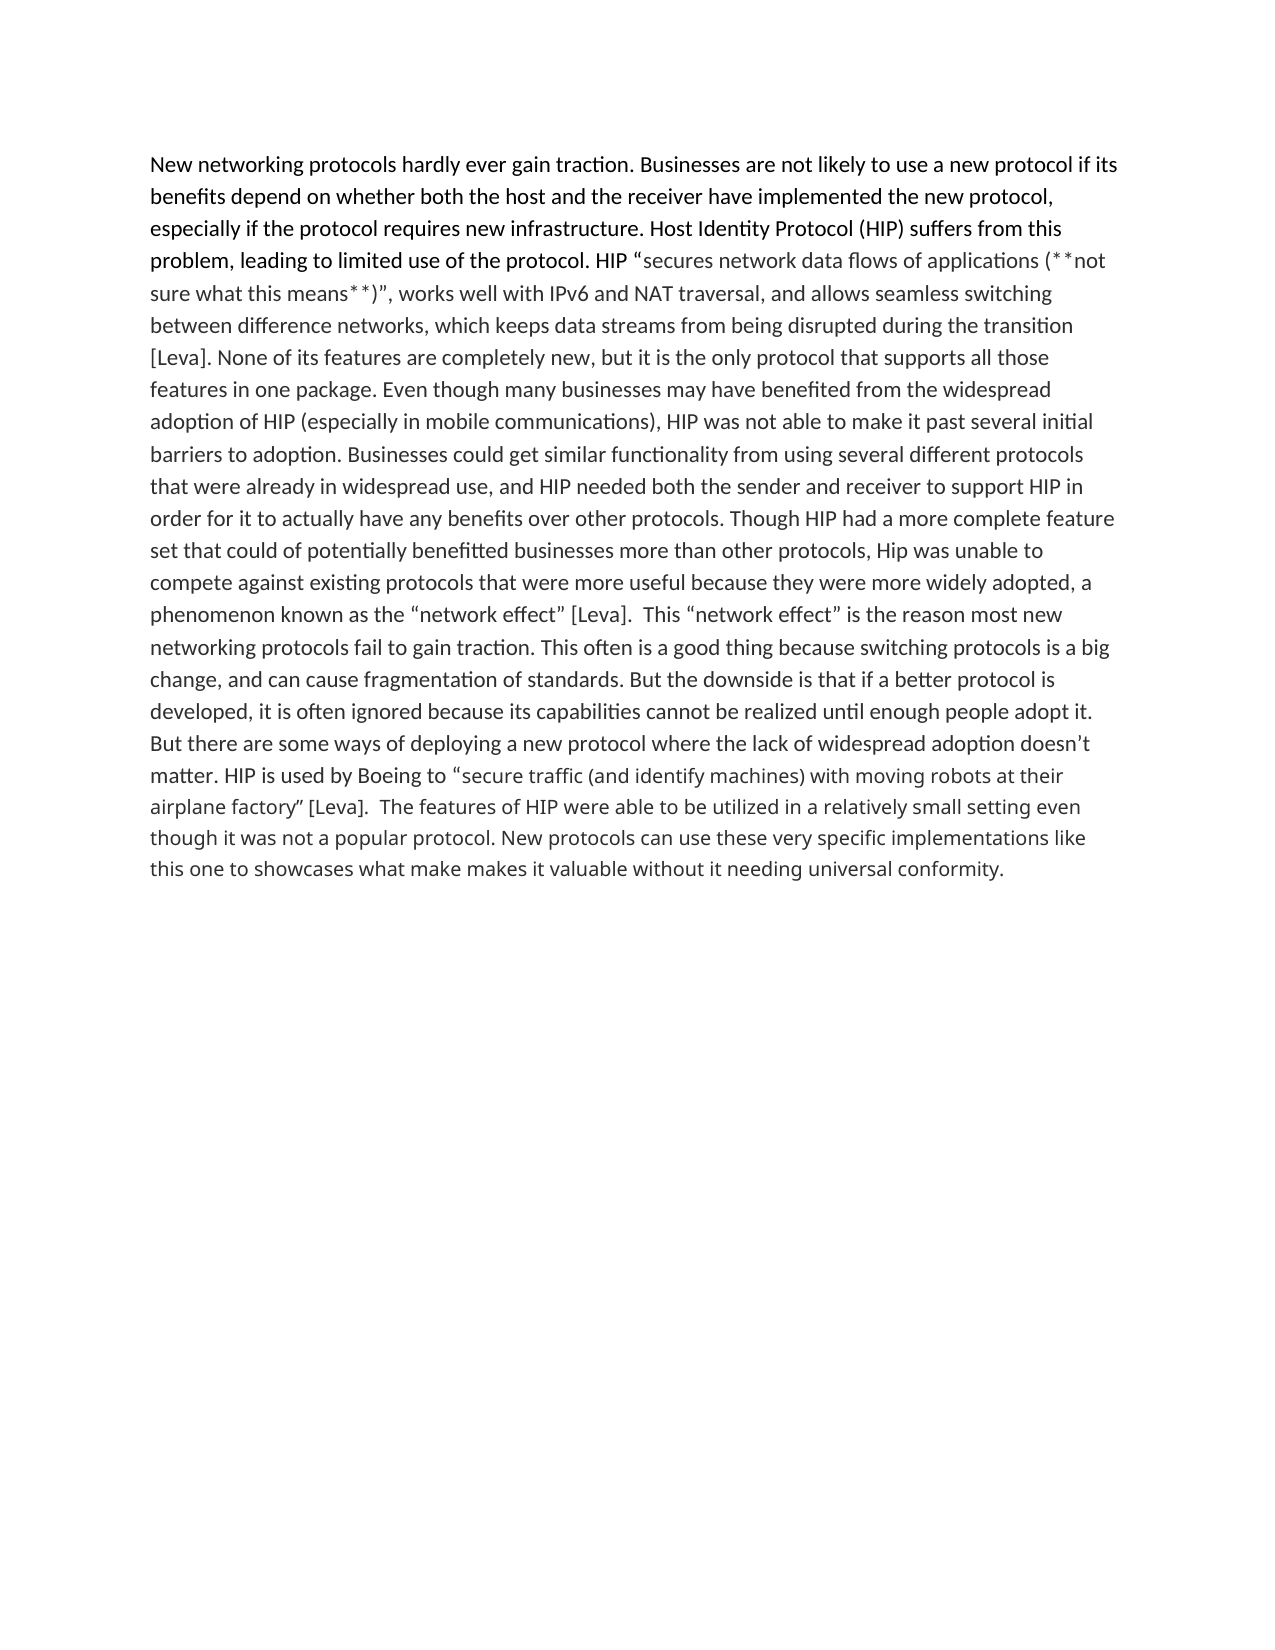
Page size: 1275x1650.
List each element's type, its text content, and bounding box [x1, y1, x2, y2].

text New networking protocols hardly ever gain traction. Businesses are not likely to use a new protocol if its benefits depend on whether both the host and the receiver have implemented the new protocol, especially if the protocol requires new infrastructure. Host Identity Protocol (HIP) suffers from this problem, leading to limited use of the protocol. HIP “secures network data flows of applications (**not sure what this means**)”, works well with IPv6 and NAT traversal, and allows seamless switching between difference networks, which keeps data streams from being disrupted during the transition [Leva]. None of its features are completely new, but it is the only protocol that supports all those features in one package. Even though many businesses may have benefited from the widespread adoption of HIP (especially in mobile communications), HIP was not able to make it past several initial barriers to adoption. Businesses could get similar functionality from using several different protocols that were already in widespread use, and HIP needed both the sender and receiver to support HIP in order for it to actually have any benefits over other protocols. Though HIP had a more complete feature set that could of potentially benefitted businesses more than other protocols, Hip was unable to compete against existing protocols that were more useful because they were more widely adopted, a phenomenon known as the “network effect” [Leva]. This “network effect” is the reason most new networking protocols fail to gain traction. This often is a good thing because switching protocols is a big change, and can cause fragmentation of standards. But the downside is that if a better protocol is developed, it is often ignored because its capabilities cannot be realized until enough people adopt it. But there are some ways of deploying a new protocol where the lack of widespread adoption doesn’t matter. HIP is used by Boeing to “secure traffic (and identify machines) with moving robots at their airplane factory” [Leva]. The features of HIP were able to be utilized in a relatively small setting even though it was not a popular protocol. New protocols can use these very specific implementations like this one to showcases what make makes it valuable without it needing universal conformity. [150, 150, 1125, 882]
